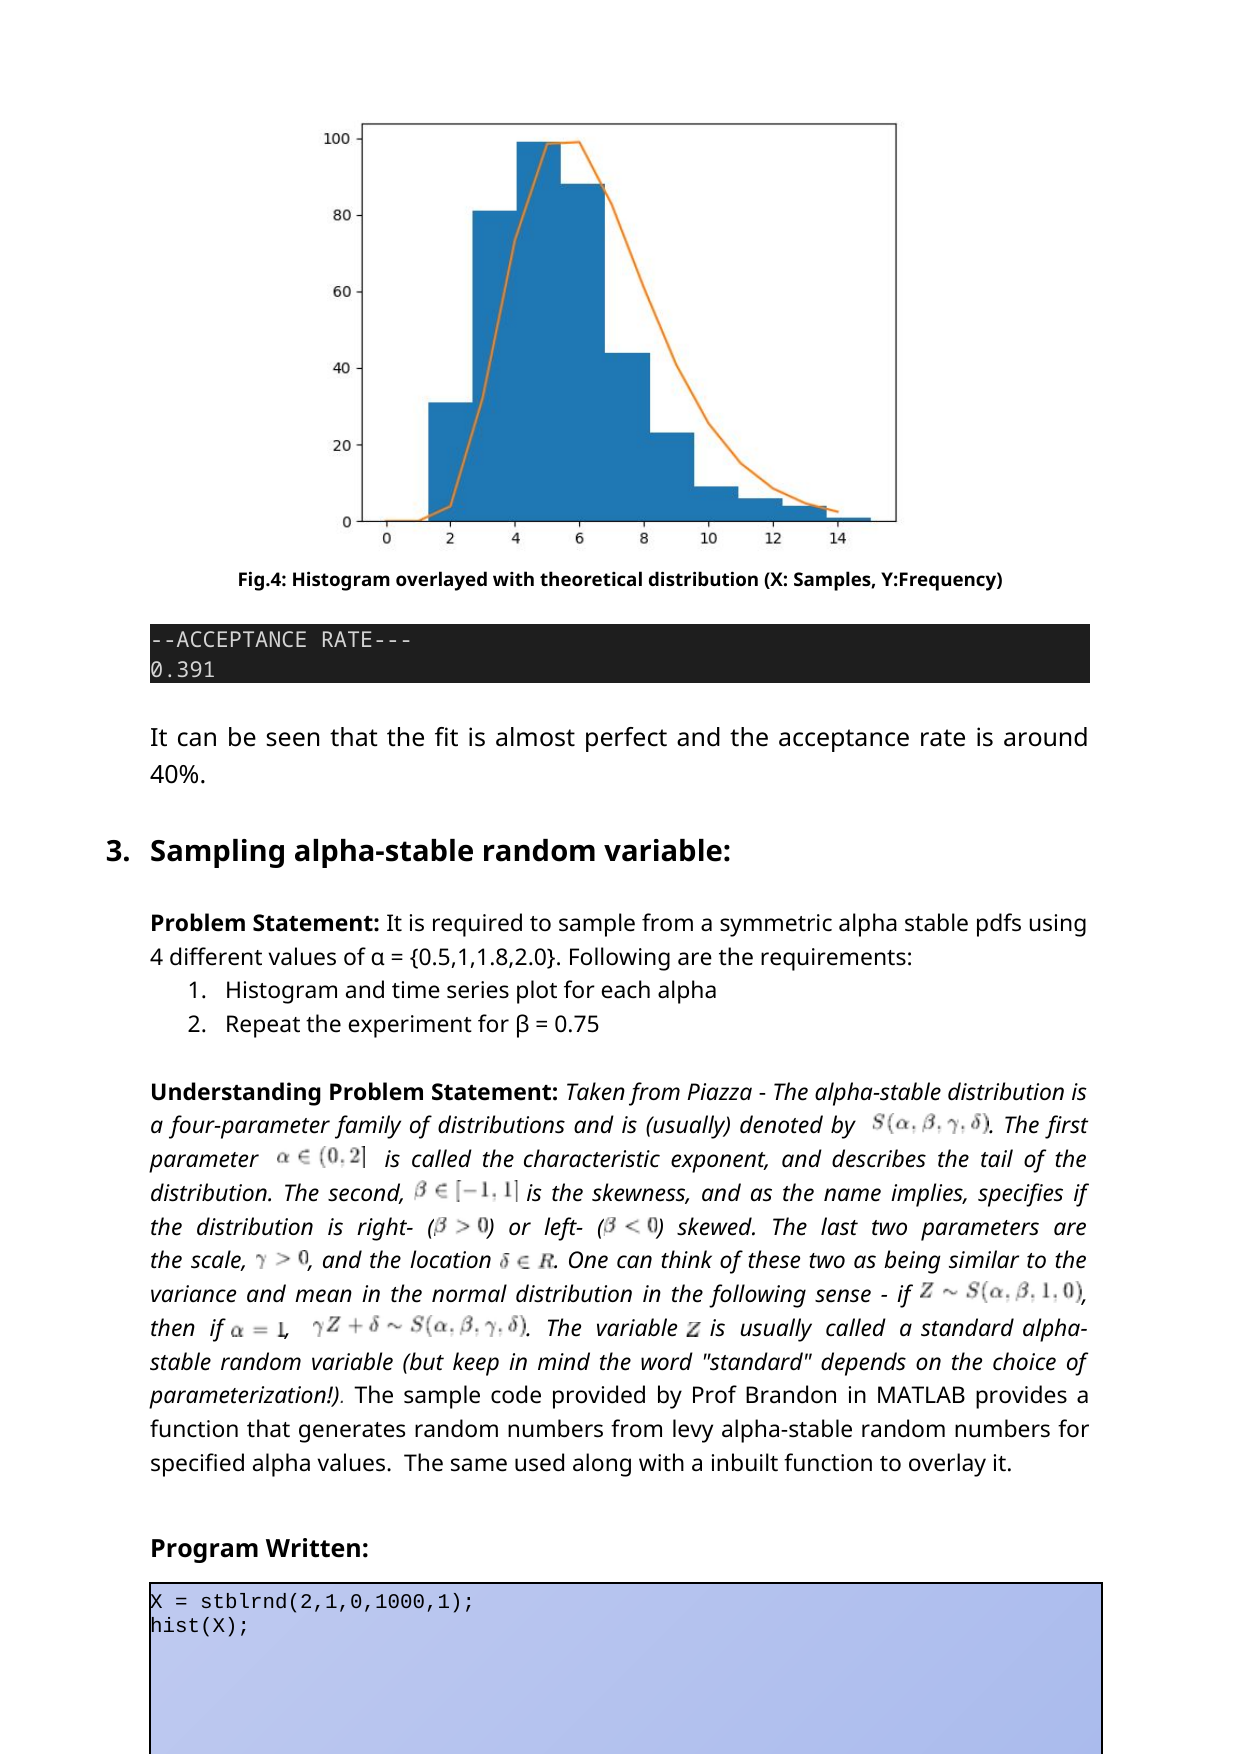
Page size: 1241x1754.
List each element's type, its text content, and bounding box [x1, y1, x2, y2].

text It can be seen that the fit is almost perfect and the acceptance rate is around 40%. [150, 720, 1090, 791]
list Histogram and time series plot for each alpha [187, 974, 1090, 1006]
text 0.391 [150, 653, 1090, 683]
text Program Written: [150, 1531, 1090, 1565]
list Sampling alpha-stable random variable: [106, 830, 1090, 870]
picture [414, 1180, 518, 1202]
picture [277, 1146, 365, 1168]
picture [310, 103, 930, 564]
text hist(X); [150, 1615, 1090, 1639]
picture [500, 1253, 554, 1269]
list Understanding Problem Statement: Taken from Piazza - The alpha-stable distribution is a four-parameter family of distributions and is (usually) denoted by . The first parameter is called the characteristic exponent, and describes the tail of the distribution. The second, is the skewness, and as the name implies, specifies if the distribution is right- () or left- () skewed. The last two parameters are the scale, , and the location . One can think of these two as being similar to the variance and mean in the normal distribution in the following sense - if , then if , . The variable is usually called a standard alpha-stable random variable (but keep in mind the word "standard" depends on the choice of parameterization!). The sample code provided by Prof Brandon in MATLAB provides a function that generates random numbers from levy alpha-stable random numbers for specified alpha values. The same used along with a inbuilt function to overlay it. [150, 1076, 1090, 1478]
picture [686, 1322, 702, 1337]
picture [313, 1315, 526, 1337]
text --ACCEPTANCE RATE--- [150, 624, 1090, 653]
picture [256, 1250, 309, 1269]
picture [872, 1113, 989, 1134]
picture [920, 1281, 1082, 1303]
picture [603, 1217, 658, 1236]
picture [434, 1217, 488, 1236]
list Repeat the experiment for β = 0.75 [187, 1008, 1090, 1039]
text X = stblrnd(2,1,0,1000,1); [150, 1592, 1090, 1615]
picture [231, 1322, 285, 1337]
list Problem Statement: It is required to sample from a symmetric alpha stable pdfs using 4 different values of α = {0.5,1,1.8,2.0}. Following are the requirements: [150, 907, 1090, 972]
